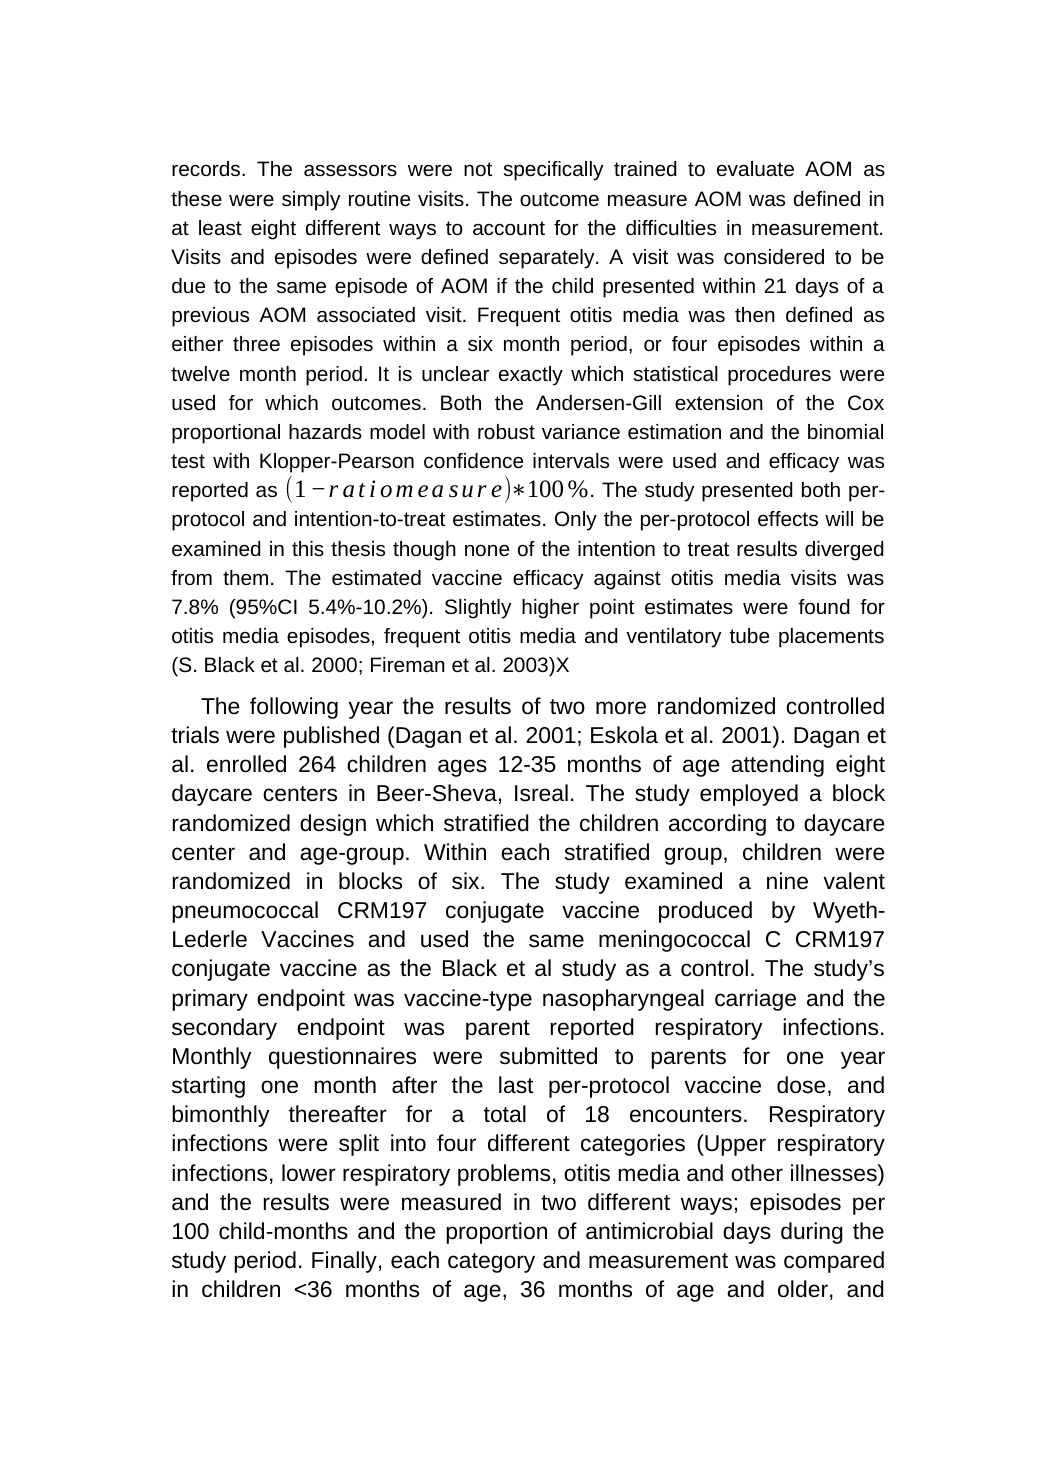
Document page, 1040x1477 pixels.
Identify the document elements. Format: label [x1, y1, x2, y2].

text [171, 691, 886, 1303]
